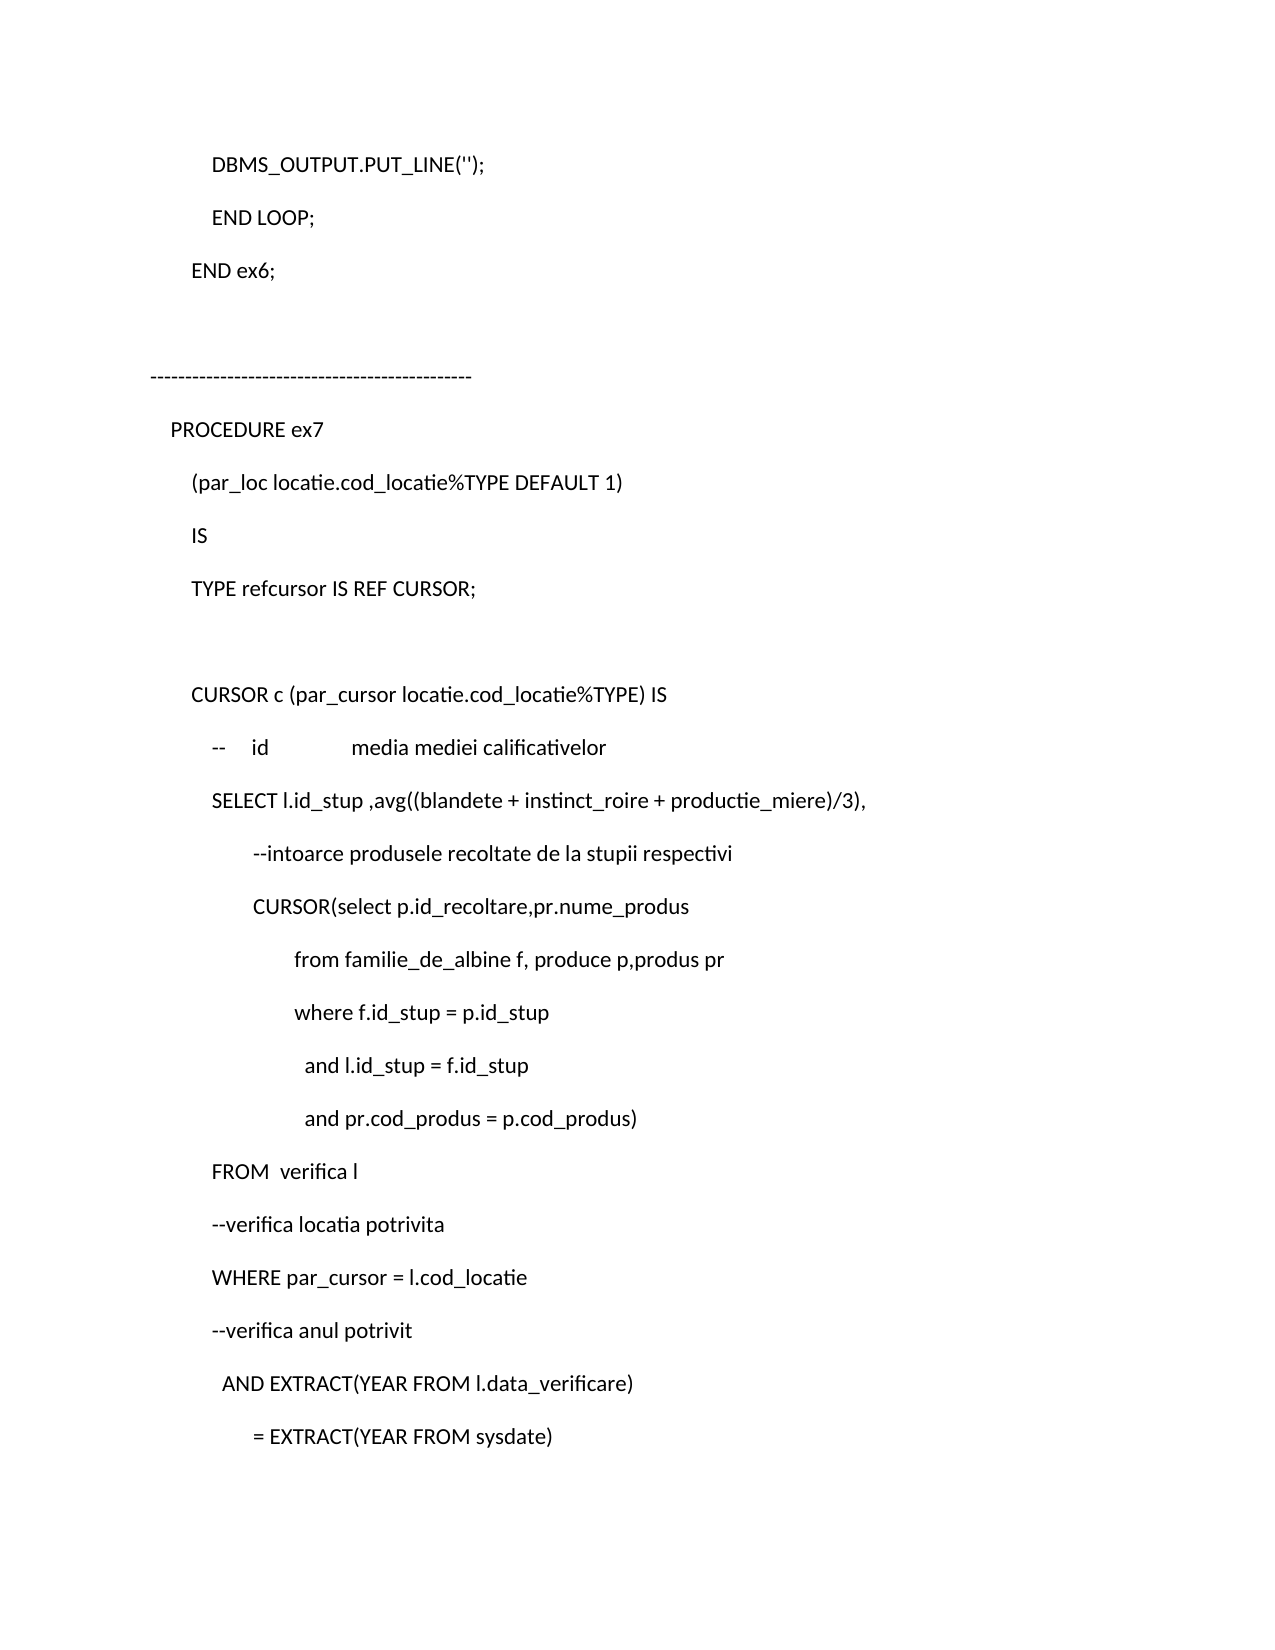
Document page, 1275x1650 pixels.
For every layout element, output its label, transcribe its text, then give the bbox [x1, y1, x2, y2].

text IS [150, 521, 1125, 549]
text FROM verifica l [150, 1157, 1125, 1185]
text AND EXTRACT(YEAR FROM l.data_verificare) [150, 1369, 1125, 1397]
text (par_loc locatie.cod_locatie%TYPE DEFAULT 1) [150, 468, 1125, 496]
text END ex6; [150, 256, 1125, 284]
text ---------------------------------------------- [150, 362, 1125, 390]
text CURSOR c (par_cursor locatie.cod_locatie%TYPE) IS [150, 680, 1125, 708]
text and l.id_stup = f.id_stup [150, 1051, 1125, 1079]
text --verifica anul potrivit [150, 1316, 1125, 1344]
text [150, 150, 1125, 178]
text CURSOR(select p.id_recoltare,pr.nume_produs [150, 892, 1125, 920]
text --intoarce produsele recoltate de la stupii respectivi [150, 839, 1125, 867]
text END LOOP; [150, 203, 1125, 231]
text and pr.cod_produs = p.cod_produs) [150, 1104, 1125, 1132]
text --verifica locatia potrivita [150, 1210, 1125, 1238]
text SELECT l.id_stup ,avg((blandete + instinct_roire + productie_miere)/3), [150, 786, 1125, 814]
text -- id media mediei calificativelor [150, 733, 1125, 761]
text from familie_de_albine f, produce p,produs pr [150, 945, 1125, 973]
text = EXTRACT(YEAR FROM sysdate) [150, 1422, 1125, 1451]
text WHERE par_cursor = l.cod_locatie [150, 1263, 1125, 1291]
text where f.id_stup = p.id_stup [150, 998, 1125, 1026]
text TYPE refcursor IS REF CURSOR; [150, 574, 1125, 602]
text PROCEDURE ex7 [150, 415, 1125, 443]
